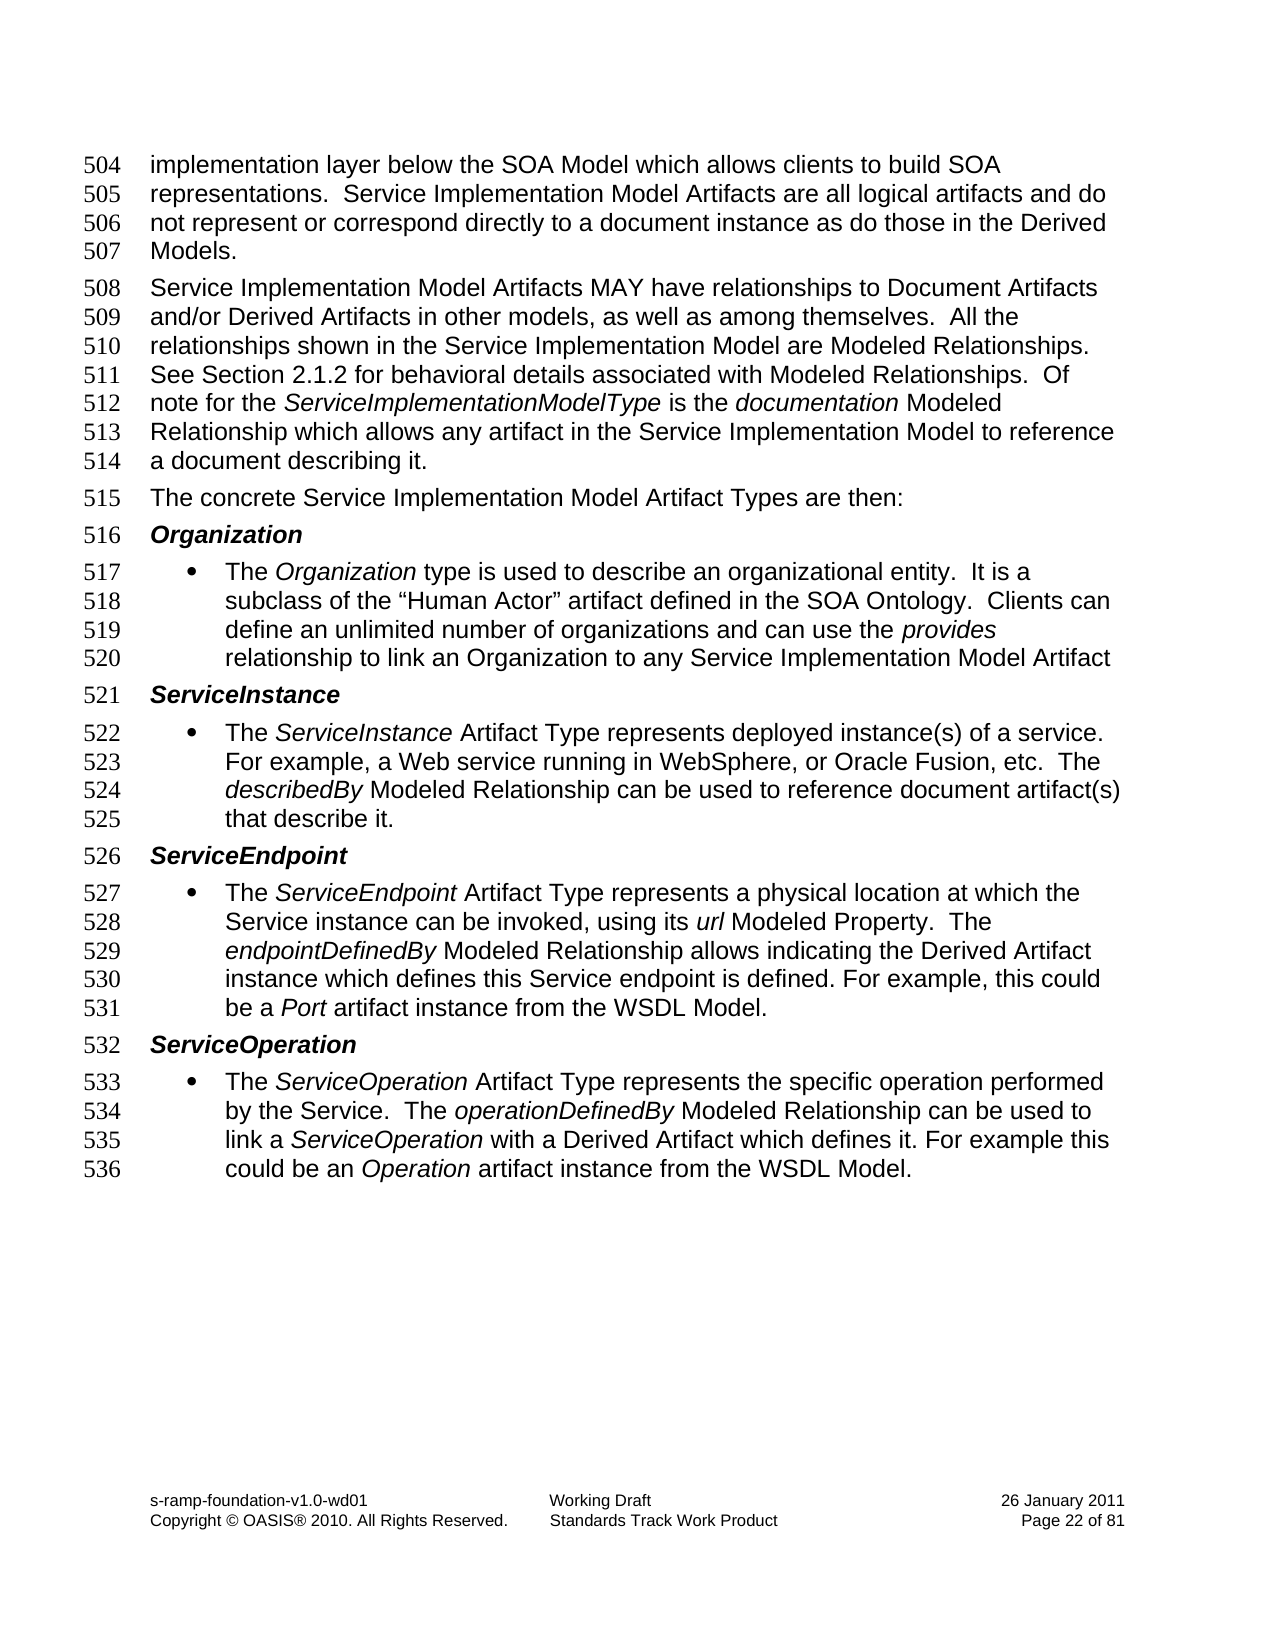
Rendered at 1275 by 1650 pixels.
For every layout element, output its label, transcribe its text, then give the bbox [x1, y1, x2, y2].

list The ServiceInstance Artifact Type represents deployed instance(s) of a service. For example, a Web service running in WebSphere, or Oracle Fusion, etc. The describedBy Modeled Relationship can be used to reference document artifact(s) that describe it. [187, 718, 1125, 833]
text Service Implementation Model Artifacts MAY have relationships to Document Artifacts and/or Derived Artifacts in other models, as well as among themselves. All the relationships shown in the Service Implementation Model are Modeled Relationships. See Section 2.1.2 for behavioral details associated with Modeled Relationships. Of note for the ServiceImplementationModelType is the documentation Modeled Relationship which allows any artifact in the Service Implementation Model to reference a document describing it. [150, 273, 1125, 474]
text ServiceOperation [150, 1030, 1125, 1059]
list The ServiceEndpoint Artifact Type represents a physical location at which the Service instance can be invoked, using its url Modeled Property. The endpointDefinedBy Modeled Relationship allows indicating the Derived Artifact instance which defines this Service endpoint is defined. For example, this could be a Port artifact instance from the WSDL Model. [187, 878, 1125, 1022]
text Organization [150, 520, 1125, 549]
list The ServiceOperation Artifact Type represents the specific operation performed by the Service. The operationDefinedBy Modeled Relationship can be used to link a ServiceOperation with a Derived Artifact which defines it. For example this could be an Operation artifact instance from the WSDL Model. [187, 1067, 1125, 1182]
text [150, 150, 1125, 265]
text ServiceEndpoint [150, 841, 1125, 870]
list The Organization type is used to describe an organizational entity. It is a subclass of the “Human Actor” artifact defined in the SOA Ontology. Clients can define an unlimited number of organizations and can use the provides relationship to link an Organization to any Service Implementation Model Artifact [187, 557, 1125, 672]
text The concrete Service Implementation Model Artifact Types are then: [150, 483, 1125, 512]
text ServiceInstance [150, 681, 1125, 709]
